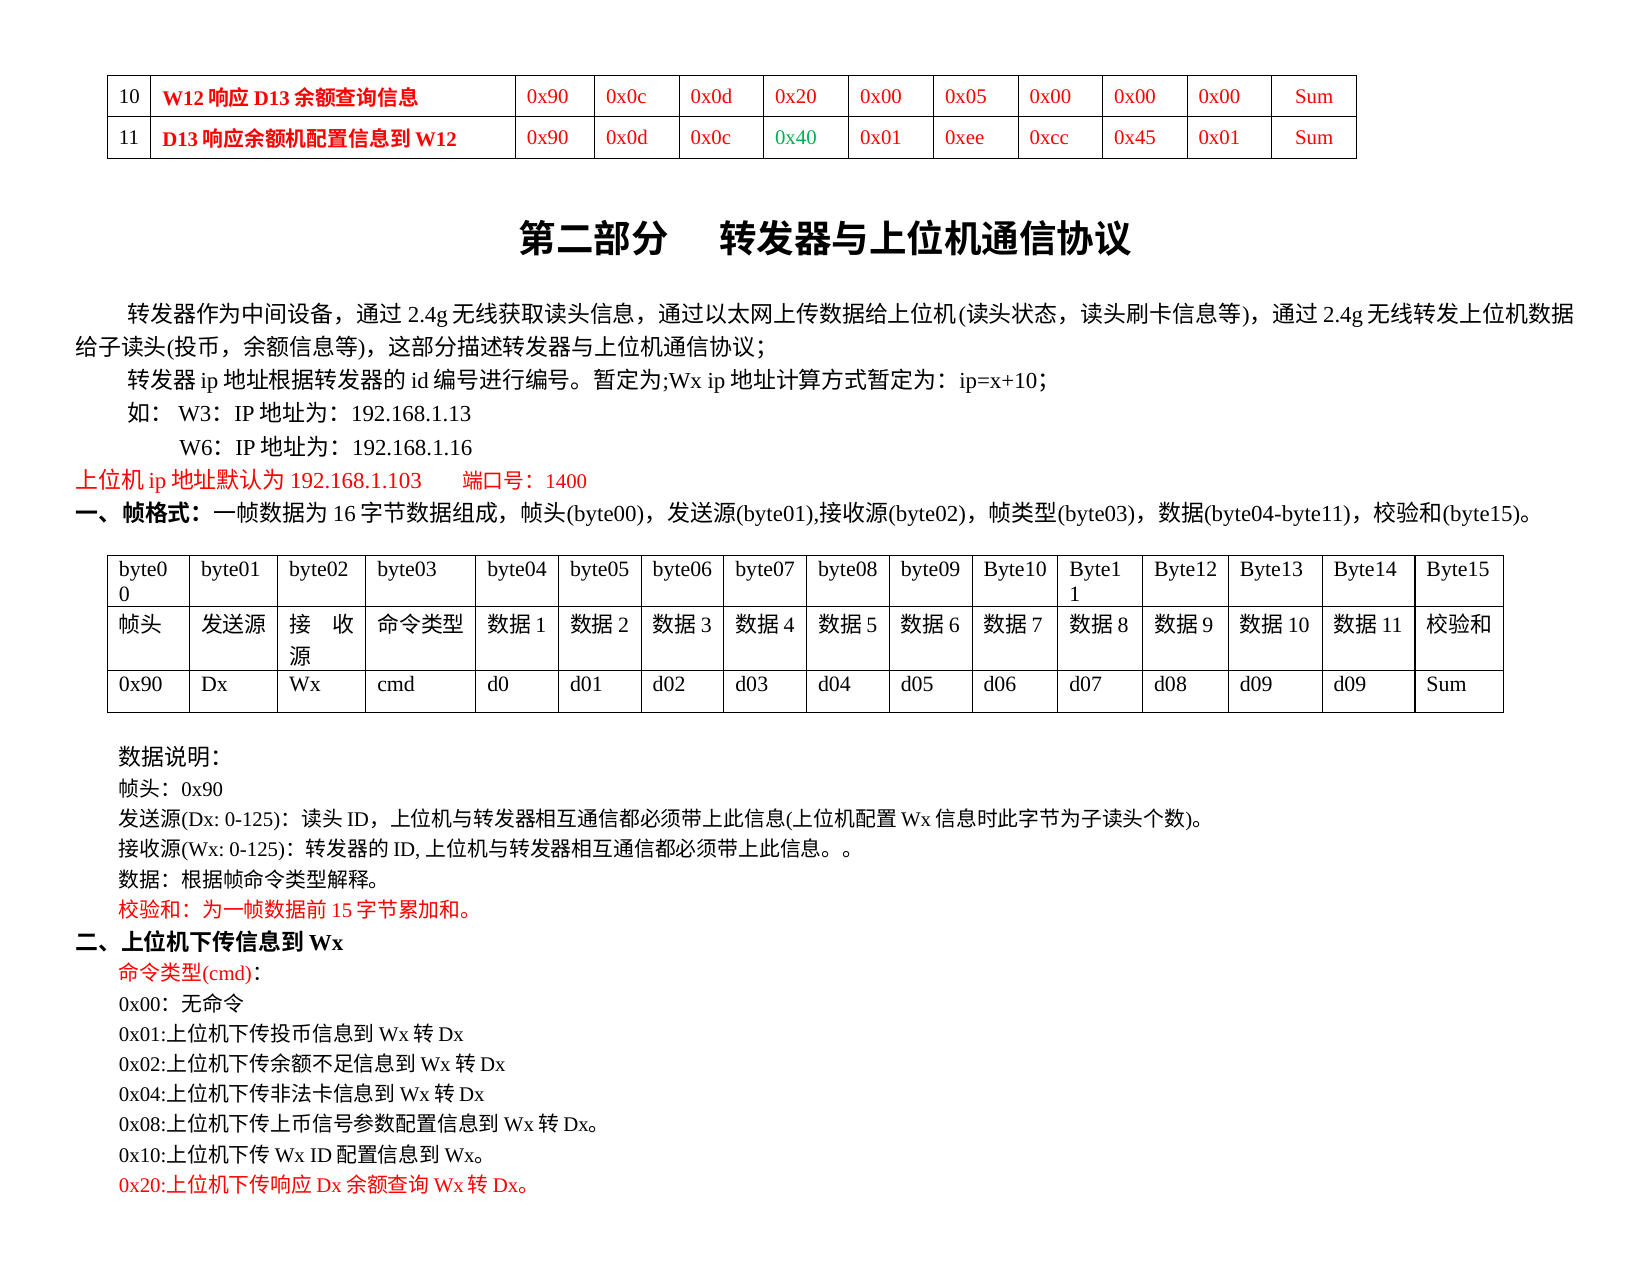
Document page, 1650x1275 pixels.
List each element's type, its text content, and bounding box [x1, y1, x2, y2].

table_cell d0 [476, 671, 558, 712]
text 0x02:上位机下传余额不足信息到Wx转Dx [119, 1047, 1575, 1077]
text 0x00：无命令 [119, 987, 1575, 1017]
table_cell 0x45 [1103, 117, 1187, 157]
text 转发器作为中间设备，通过2.4g无线获取读头信息，通过以太网上传数据给上位机(读头状态，读头刷卡信息等)，通过2.4g无线转发上位机数据给子读头(投币，余额信息等)，这部分描述转发器与上位机通信协议； [75, 296, 1575, 362]
table_cell Sum [1272, 117, 1356, 157]
text 上位机ip地址默认为192.168.1.103 端口号：1400 [75, 462, 1575, 495]
table_cell 数据6 [890, 607, 972, 670]
table_cell 0x90 [516, 76, 594, 116]
table_cell 数据7 [973, 607, 1057, 670]
table_cell 0xee [934, 117, 1018, 157]
table_cell 0x00 [1019, 76, 1102, 116]
table_cell W12响应D13余额查询信息 [151, 76, 515, 116]
text 接收源(Wx: 0-125)：转发器的ID, 上位机与转发器相互通信都必须带上此信息。。 [119, 833, 1575, 863]
table_header byte02 [278, 556, 365, 606]
table_cell Dx [190, 671, 277, 712]
table_cell d04 [807, 671, 889, 712]
text 校验和：为一帧数据前15字节累加和。 [119, 893, 1575, 923]
table_cell 数据10 [1229, 607, 1322, 670]
table_header Byte12 [1143, 556, 1228, 606]
table_header Byte14 [1323, 556, 1414, 606]
table_cell 数据9 [1143, 607, 1228, 670]
text 发送源(Dx: 0-125)：读头ID，上位机与转发器相互通信都必须带上此信息(上位机配置Wx信息时此字节为子读头个数)。 [119, 802, 1575, 833]
table_cell 0x01 [1188, 117, 1271, 157]
table_header byte04 [476, 556, 558, 606]
table_cell 0x0d [680, 76, 763, 116]
title 第二部分 转发器与上位机通信协议 [75, 209, 1575, 263]
table_cell cmd [366, 671, 475, 712]
table_cell d05 [890, 671, 972, 712]
table_cell Sum [1416, 671, 1503, 712]
text 0x10:上位机下传Wx ID配置信息到Wx。 [119, 1138, 1575, 1168]
table_cell D13响应余额机配置信息到W12 [151, 117, 515, 157]
table_header byte03 [366, 556, 475, 606]
table_cell Sum [1272, 76, 1356, 116]
table_cell 0x40 [764, 117, 848, 157]
text 帧头：0x90 [119, 772, 1575, 802]
table_cell 数据3 [642, 607, 723, 670]
table_cell d07 [1058, 671, 1142, 712]
table_cell 数据1 [476, 607, 558, 670]
table_header byte08 [807, 556, 889, 606]
table_cell 0x90 [516, 117, 594, 157]
list 帧格式：一帧数据为16字节数据组成，帧头(byte00)，发送源(byte01),接收源(byte02)，帧类型(byte03)，数据(byte04-byte11)，校验和(byte15)。 [75, 495, 1575, 528]
table_cell 命令类型 [366, 607, 475, 670]
table_cell 0x90 [108, 671, 189, 712]
table_cell 数据8 [1058, 607, 1142, 670]
table_cell Wx [278, 671, 365, 712]
table_cell 数据2 [559, 607, 641, 670]
table_cell 校验和 [1416, 607, 1503, 670]
table_cell 0x05 [934, 76, 1018, 116]
table_header byte07 [724, 556, 806, 606]
table_cell 0x01 [849, 117, 933, 157]
table_cell 数据11 [1323, 607, 1414, 670]
text W6：IP地址为：192.168.1.16 [127, 428, 1575, 462]
table_header Byte11 [1058, 556, 1142, 606]
text 0x04:上位机下传非法卡信息到Wx转Dx [119, 1077, 1575, 1108]
table_header byte01 [190, 556, 277, 606]
table_cell d06 [973, 671, 1057, 712]
table_cell d08 [1143, 671, 1228, 712]
table_header byte09 [890, 556, 972, 606]
table_cell 0x0c [680, 117, 763, 157]
table_header byte06 [642, 556, 723, 606]
text 数据说明： [119, 739, 1575, 772]
table_cell 0x20 [764, 76, 848, 116]
table_cell 10 [108, 76, 150, 116]
table_header Byte10 [973, 556, 1057, 606]
table_cell 0xcc [1019, 117, 1102, 157]
text 0x20:上位机下传响应Dx余额查询Wx转Dx。 [119, 1168, 1575, 1198]
table_header byte05 [559, 556, 641, 606]
table_cell 帧头 [108, 607, 189, 670]
text 命令类型(cmd)： [119, 957, 1575, 987]
table_header byte00 [108, 556, 189, 606]
table_cell 0x00 [1103, 76, 1187, 116]
table_cell d03 [724, 671, 806, 712]
table_header Byte13 [1229, 556, 1322, 606]
table_cell d01 [559, 671, 641, 712]
table_cell d09 [1323, 671, 1414, 712]
table_cell 数据4 [724, 607, 806, 670]
text 0x01:上位机下传投币信息到Wx转Dx [119, 1017, 1575, 1047]
table_cell 发送源 [190, 607, 277, 670]
text 转发器ip地址根据转发器的id编号进行编号。暂定为;Wx ip地址计算方式暂定为：ip=x+10； [75, 362, 1575, 395]
table_cell 0x00 [1188, 76, 1271, 116]
text 0x08:上位机下传上币信号参数配置信息到Wx转Dx。 [119, 1108, 1575, 1138]
text 如： W3：IP地址为：192.168.1.13 [75, 395, 1575, 428]
table_cell 接收源 [278, 607, 365, 670]
table_cell 11 [108, 117, 150, 157]
table_cell 0x0c [595, 76, 679, 116]
table_cell 数据5 [807, 607, 889, 670]
table_cell d02 [642, 671, 723, 712]
table_cell 0x00 [849, 76, 933, 116]
table_header Byte15 [1416, 556, 1503, 606]
table_cell 0x0d [595, 117, 679, 157]
text 二、上位机下传信息到Wx [75, 923, 1575, 957]
text 数据：根据帧命令类型解释。 [119, 863, 1575, 893]
table_cell d09 [1229, 671, 1322, 712]
